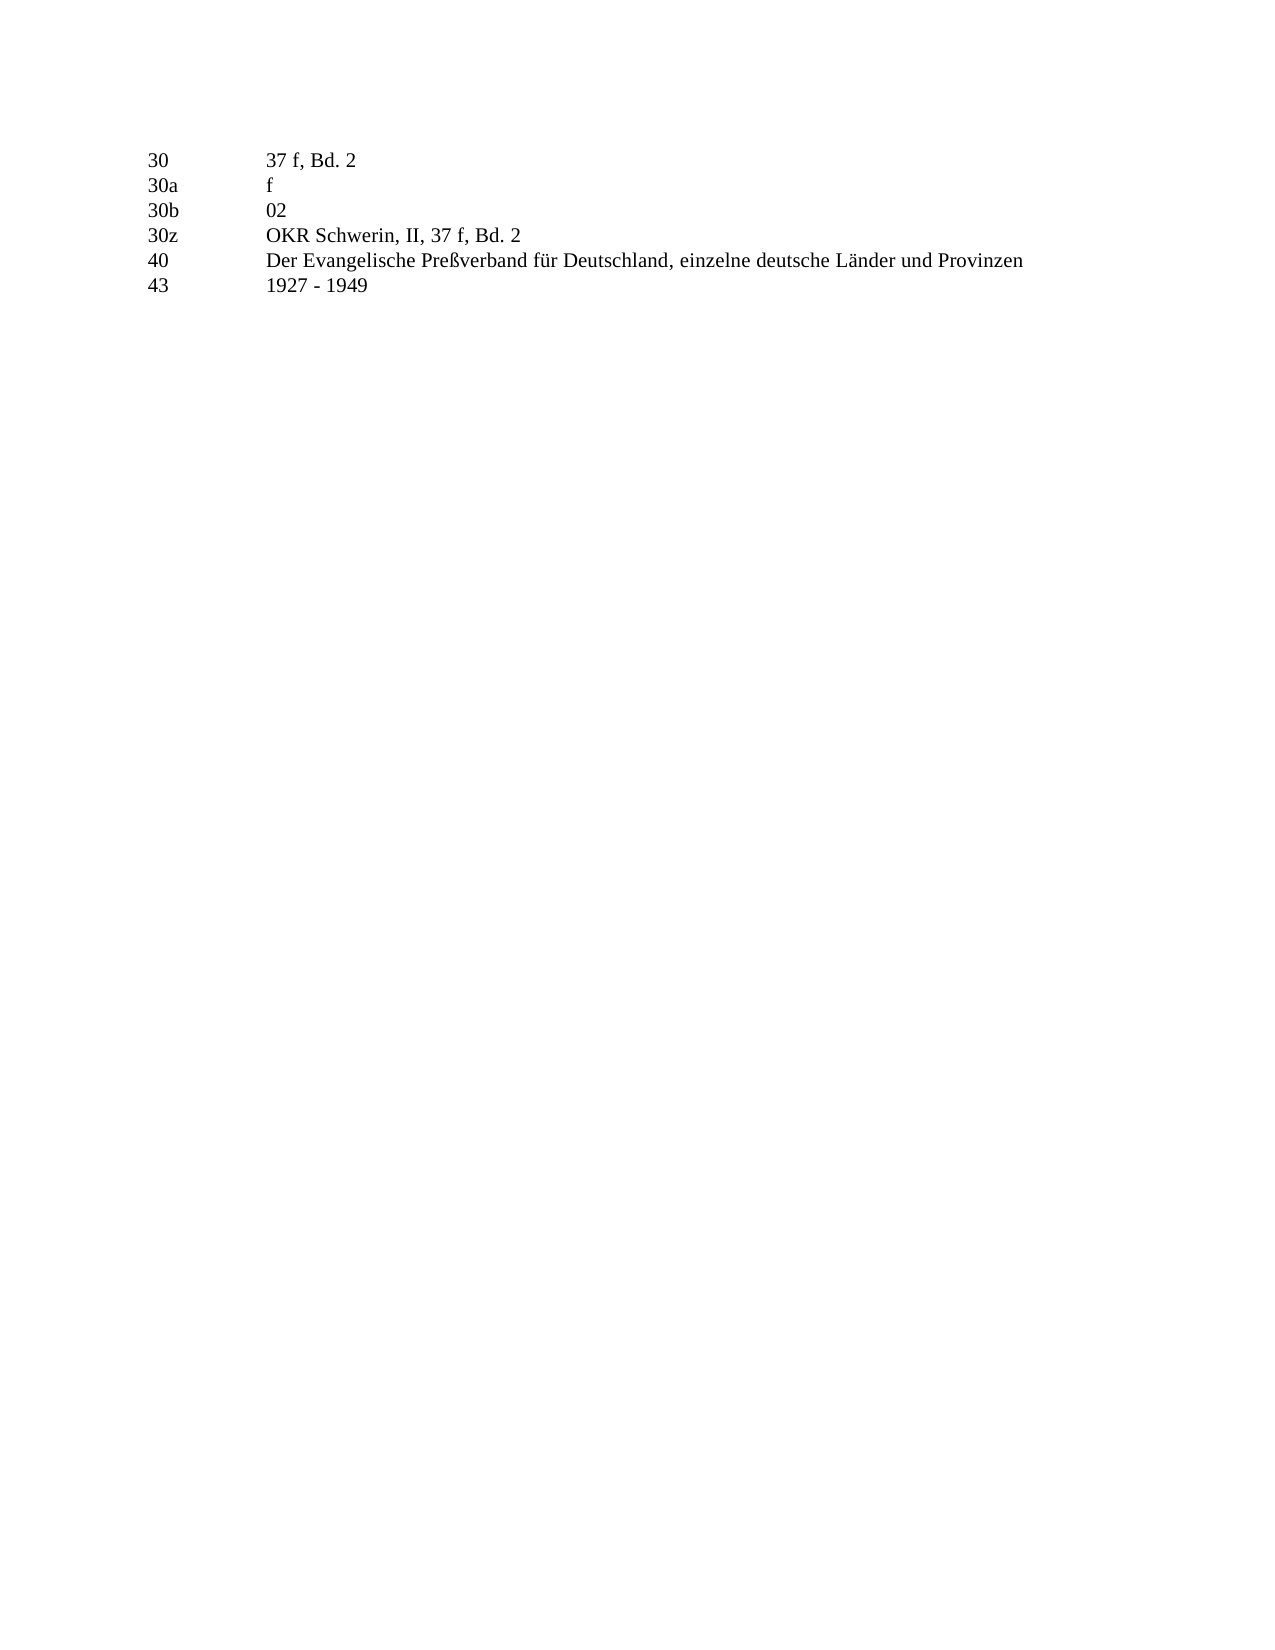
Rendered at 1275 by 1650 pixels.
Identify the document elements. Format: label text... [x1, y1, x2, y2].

text 30a f [148, 173, 1127, 198]
text 43 1927 - 1949 [148, 273, 1127, 298]
text 40 k[Der Evangelische Preßverband für Deutschland]k, einzelne deutsche Länder und Provinzen [148, 248, 1127, 273]
text 30 37 f, Bd. 2 [148, 148, 1127, 173]
text 30b 02 [148, 198, 1127, 223]
text 30z OKR Schwerin, II, 37 f, Bd. 2 [148, 223, 1127, 248]
